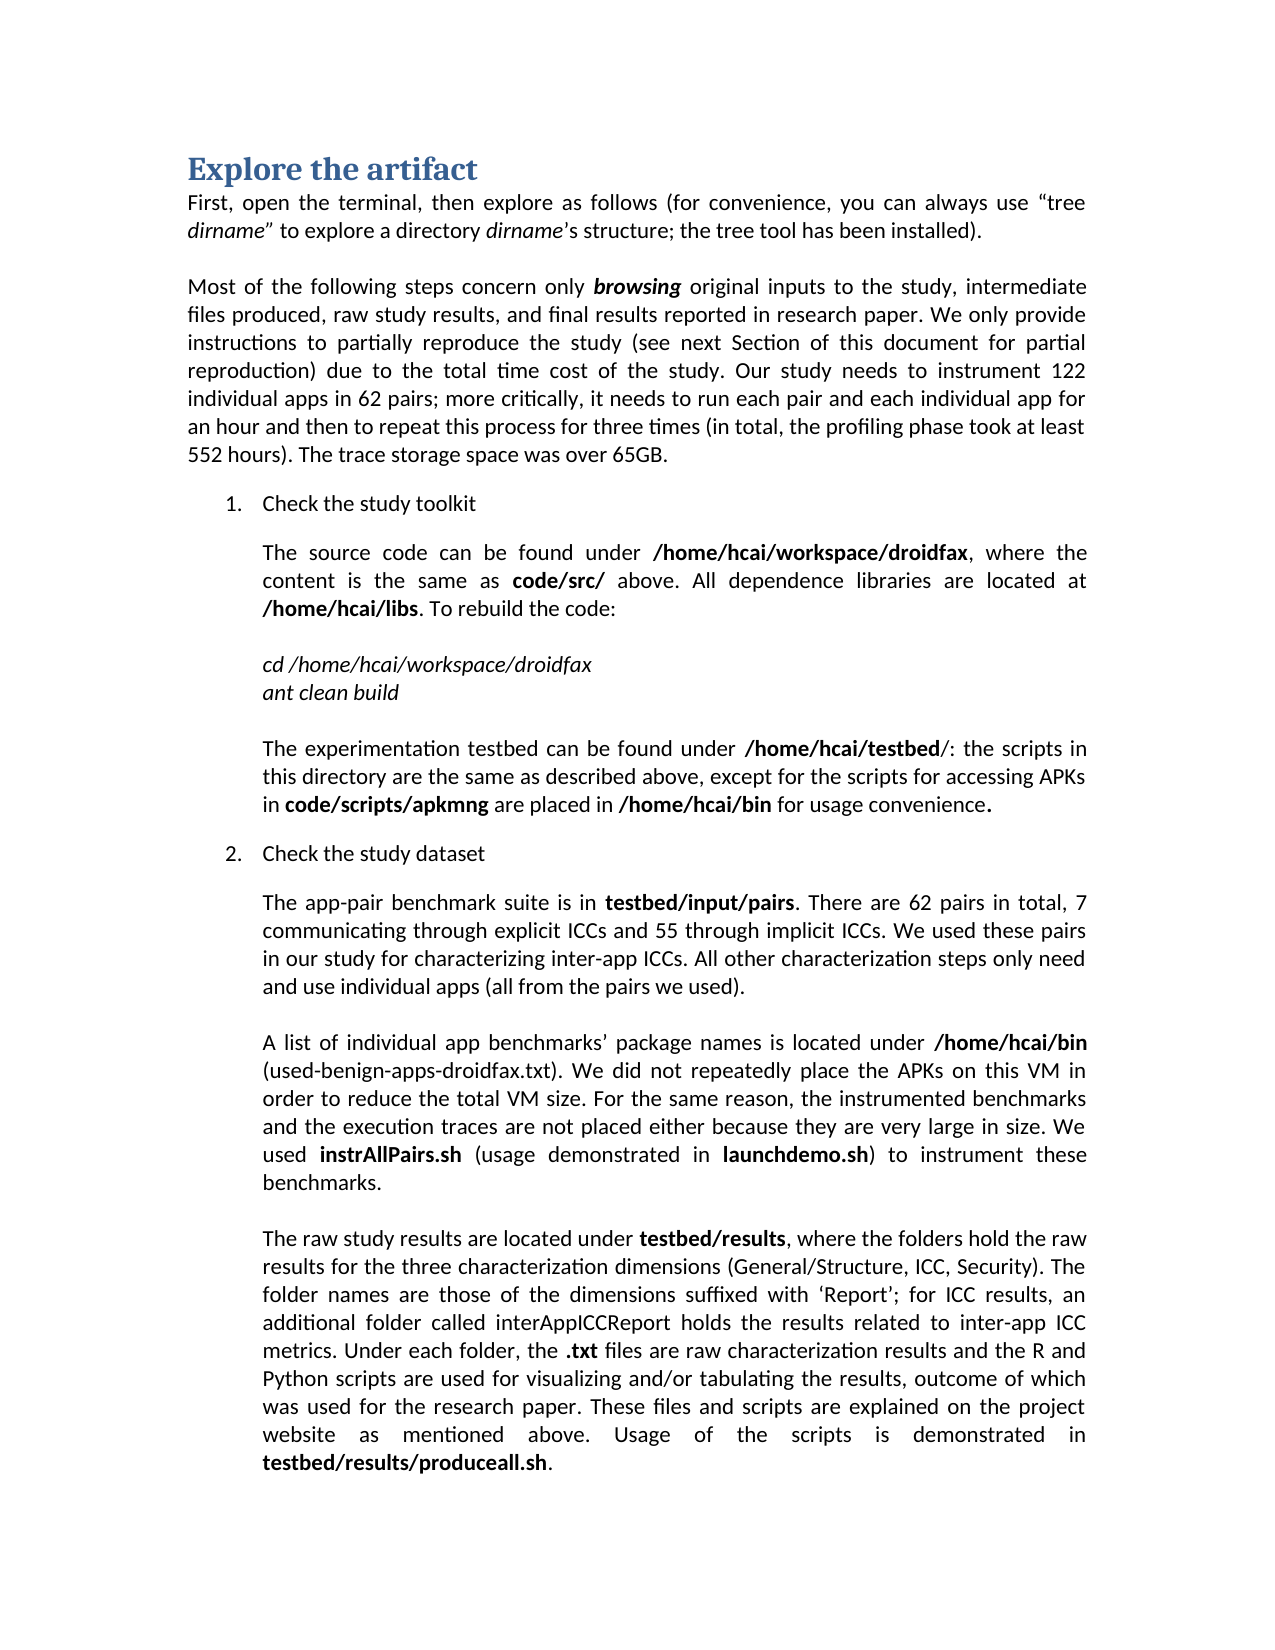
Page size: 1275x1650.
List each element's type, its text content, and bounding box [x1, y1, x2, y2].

text The app-pair benchmark suite is in testbed/input/pairs. There are 62 pairs in total, 7 communicating through explicit ICCs and 55 through implicit ICCs. We used these pairs in our study for characterizing inter-app ICCs. All other characterization steps only need and use individual apps (all from the pairs we used). [262, 888, 1087, 1000]
text First, open the terminal, then explore as follows (for convenience, you can always use “tree dirname” to explore a directory dirname’s structure; the tree tool has been installed). [187, 188, 1087, 244]
list Check the study dataset [225, 839, 1087, 867]
text Most of the following steps concern only browsing original inputs to the study, intermediate files produced, raw study results, and final results reported in research paper. We only provide instructions to partially reproduce the study (see next Section of this document for partial reproduction) due to the total time cost of the study. Our study needs to instrument 122 individual apps in 62 pairs; more critically, it needs to run each pair and each individual app for an hour and then to repeat this process for three times (in total, the profiling phase took at least 552 hours). The trace storage space was over 65GB. [187, 272, 1087, 468]
text ant clean build [262, 678, 1087, 706]
text The experimentation testbed can be found under /home/hcai/testbed/: the scripts in this directory are the same as described above, except for the scripts for accessing APKs in code/scripts/apkmng are placed in /home/hcai/bin for usage convenience. [262, 734, 1087, 818]
list Check the study toolkit [225, 489, 1087, 517]
text The source code can be found under /home/hcai/workspace/droidfax, where the content is the same as code/src/ above. All dependence libraries are located at /home/hcai/libs. To rebuild the code: [262, 538, 1087, 622]
text A list of individual app benchmarks’ package names is located under /home/hcai/bin (used-benign-apps-droidfax.txt). We did not repeatedly place the APKs on this VM in order to reduce the total VM size. For the same reason, the instrumented benchmarks and the execution traces are not placed either because they are very large in size. We used instrAllPairs.sh (usage demonstrated in launchdemo.sh) to instrument these benchmarks. [262, 1028, 1087, 1196]
subtitle Explore the artifact [187, 150, 1087, 188]
text cd /home/hcai/workspace/droidfax [262, 650, 1087, 678]
text The raw study results are located under testbed/results, where the folders hold the raw results for the three characterization dimensions (General/Structure, ICC, Security). The folder names are those of the dimensions suffixed with ‘Report’; for ICC results, an additional folder called interAppICCReport holds the results related to inter-app ICC metrics. Under each folder, the .txt files are raw characterization results and the R and Python scripts are used for visualizing and/or tabulating the results, outcome of which was used for the research paper. These files and scripts are explained on the project website as mentioned above. Usage of the scripts is demonstrated in testbed/results/produceall.sh. [262, 1224, 1087, 1477]
